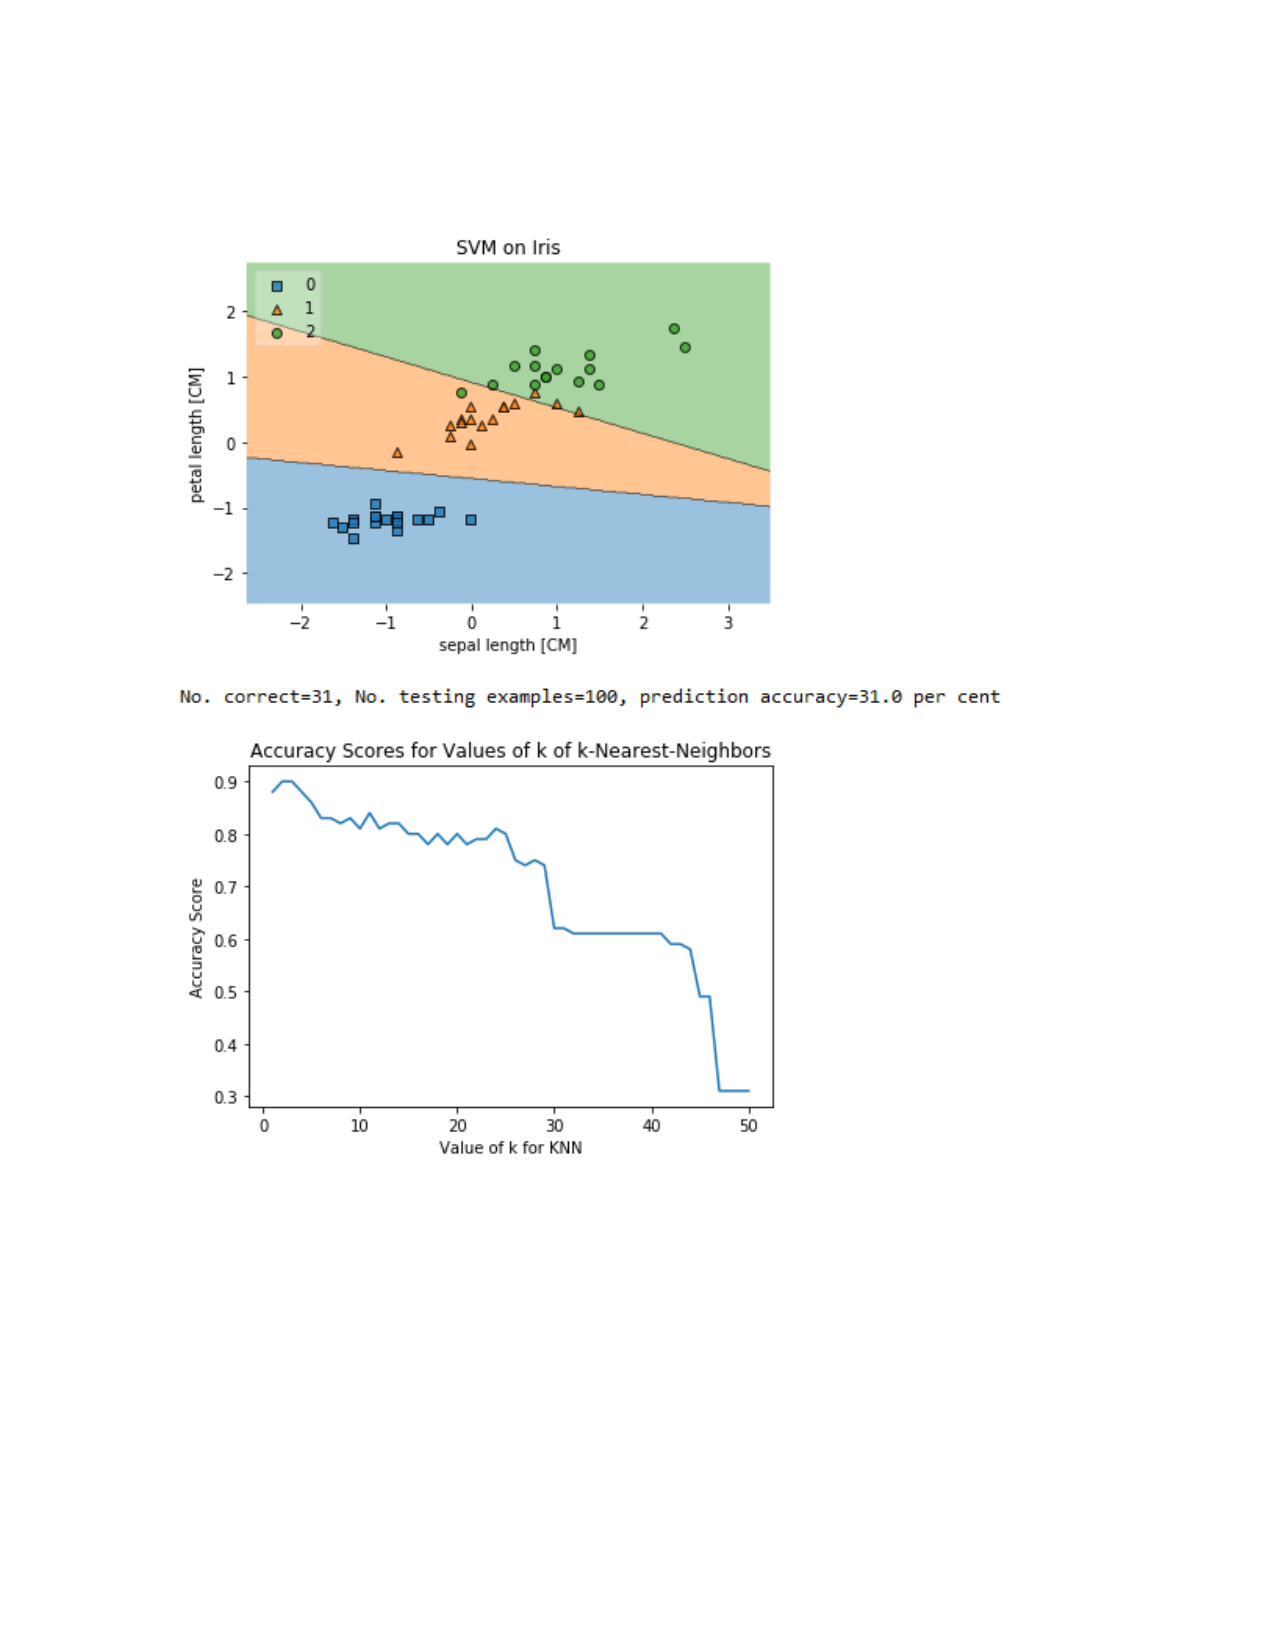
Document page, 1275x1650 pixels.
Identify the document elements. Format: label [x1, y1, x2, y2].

picture [177, 683, 1073, 1179]
picture [177, 206, 921, 659]
